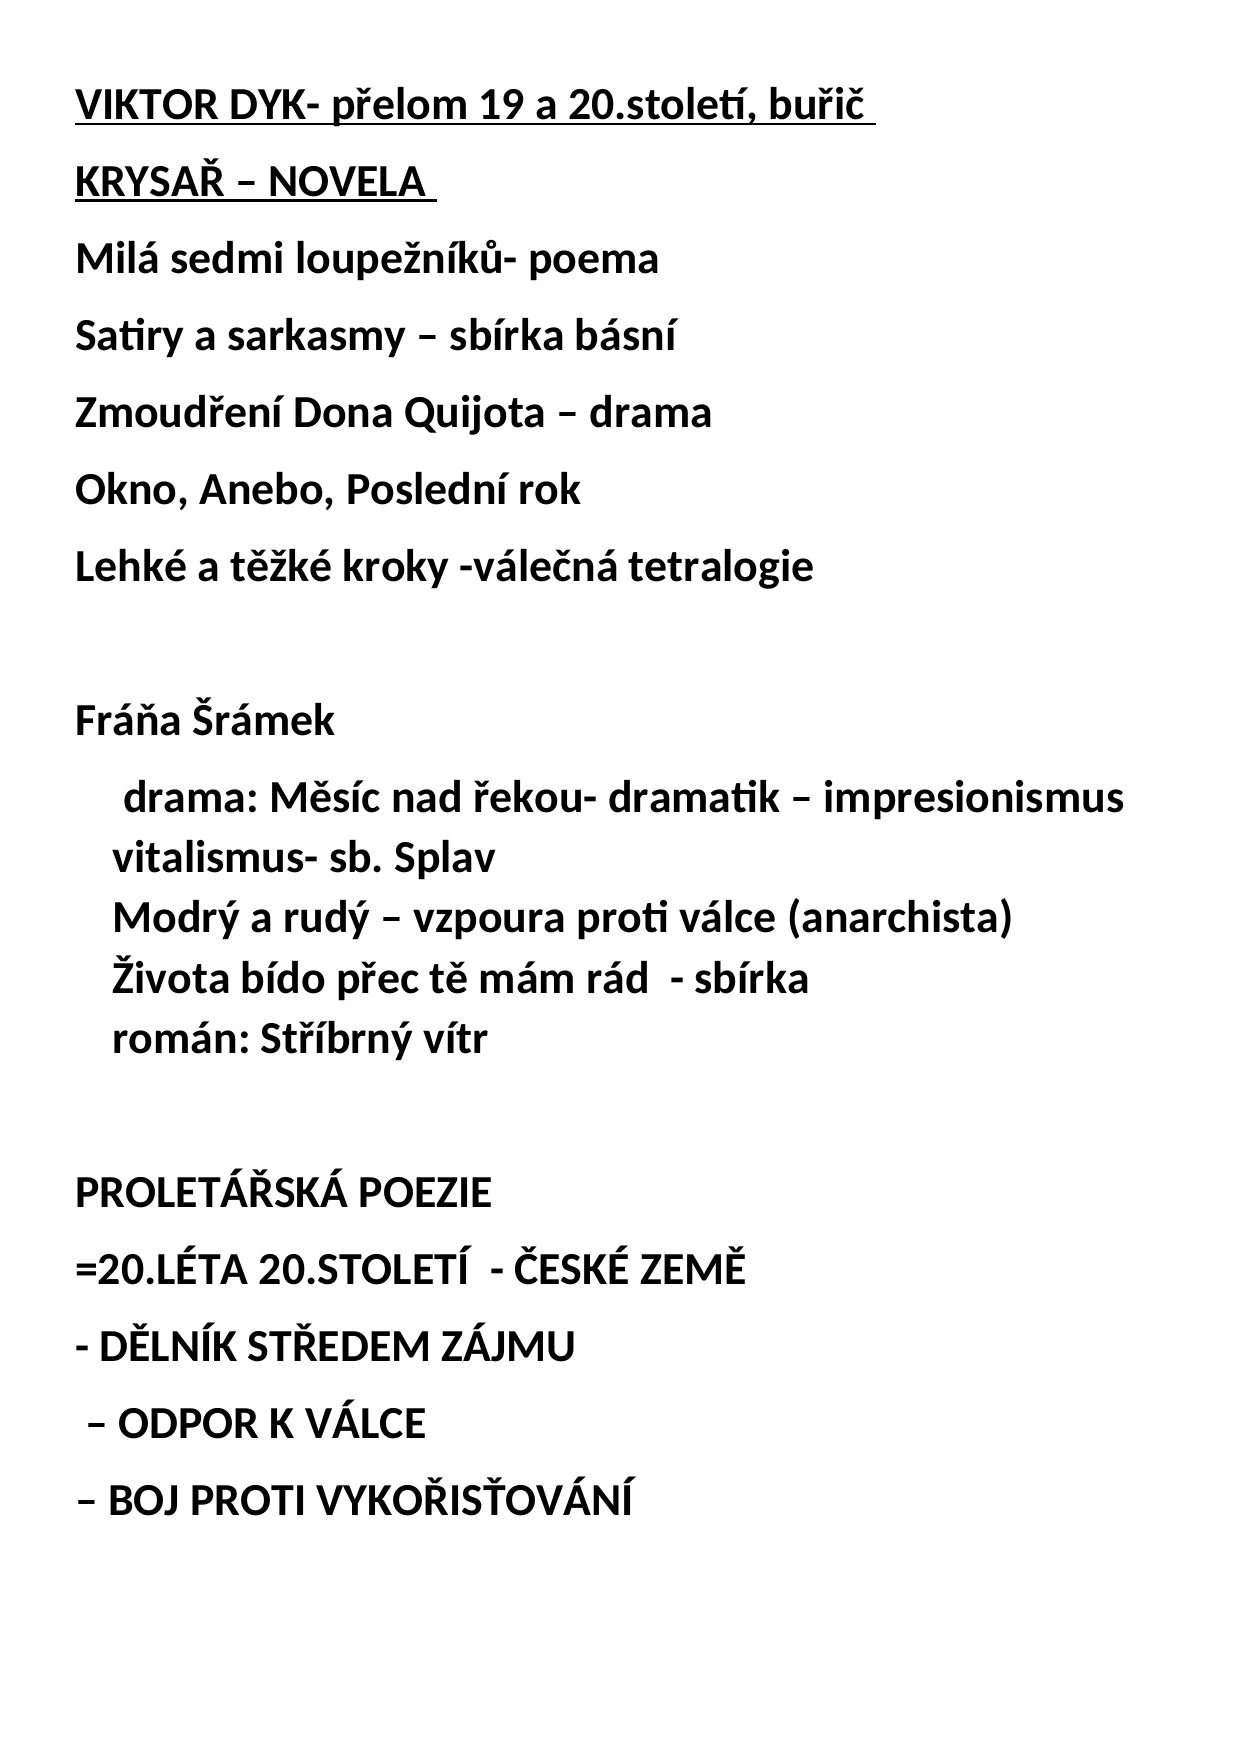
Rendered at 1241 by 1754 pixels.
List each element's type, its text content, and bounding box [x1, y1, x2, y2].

text KRYSAŘ – NOVELA [75, 152, 1165, 208]
text – BOJ PROTI VYKOŘISŤOVÁNÍ [75, 1471, 1165, 1527]
list Modrý a rudý – vzpoura proti válce (anarchista) [112, 888, 1165, 944]
text =20.LÉTA 20.STOLETÍ - ČESKÉ ZEMĚ [75, 1240, 1165, 1296]
list román: Stříbrný vítr [112, 1009, 1165, 1065]
text – ODPOR K VÁLCE [75, 1394, 1165, 1450]
text Fráňa Šrámek [75, 691, 1165, 747]
text PROLETÁŘSKÁ POEZIE [75, 1163, 1165, 1219]
list vitalismus- sb. Splav [112, 828, 1165, 884]
text VIKTOR DYK- přelom 19 a 20.století, buřič [75, 75, 1165, 131]
text Satiry a sarkasmy – sbírka básní [75, 306, 1165, 362]
text - DĚLNÍK STŘEDEM ZÁJMU [75, 1317, 1165, 1373]
text Lehké a těžké kroky -válečná tetralogie [75, 537, 1165, 593]
text Zmoudření Dona Quijota – drama [75, 383, 1165, 439]
list drama: Měsíc nad řekou- dramatik – impresionismus [112, 768, 1165, 824]
text Okno, Anebo, Poslední rok [75, 460, 1165, 516]
text Milá sedmi loupežníků- poema [75, 229, 1165, 285]
list Života bído přec tě mám rád - sbírka [112, 949, 1165, 1005]
